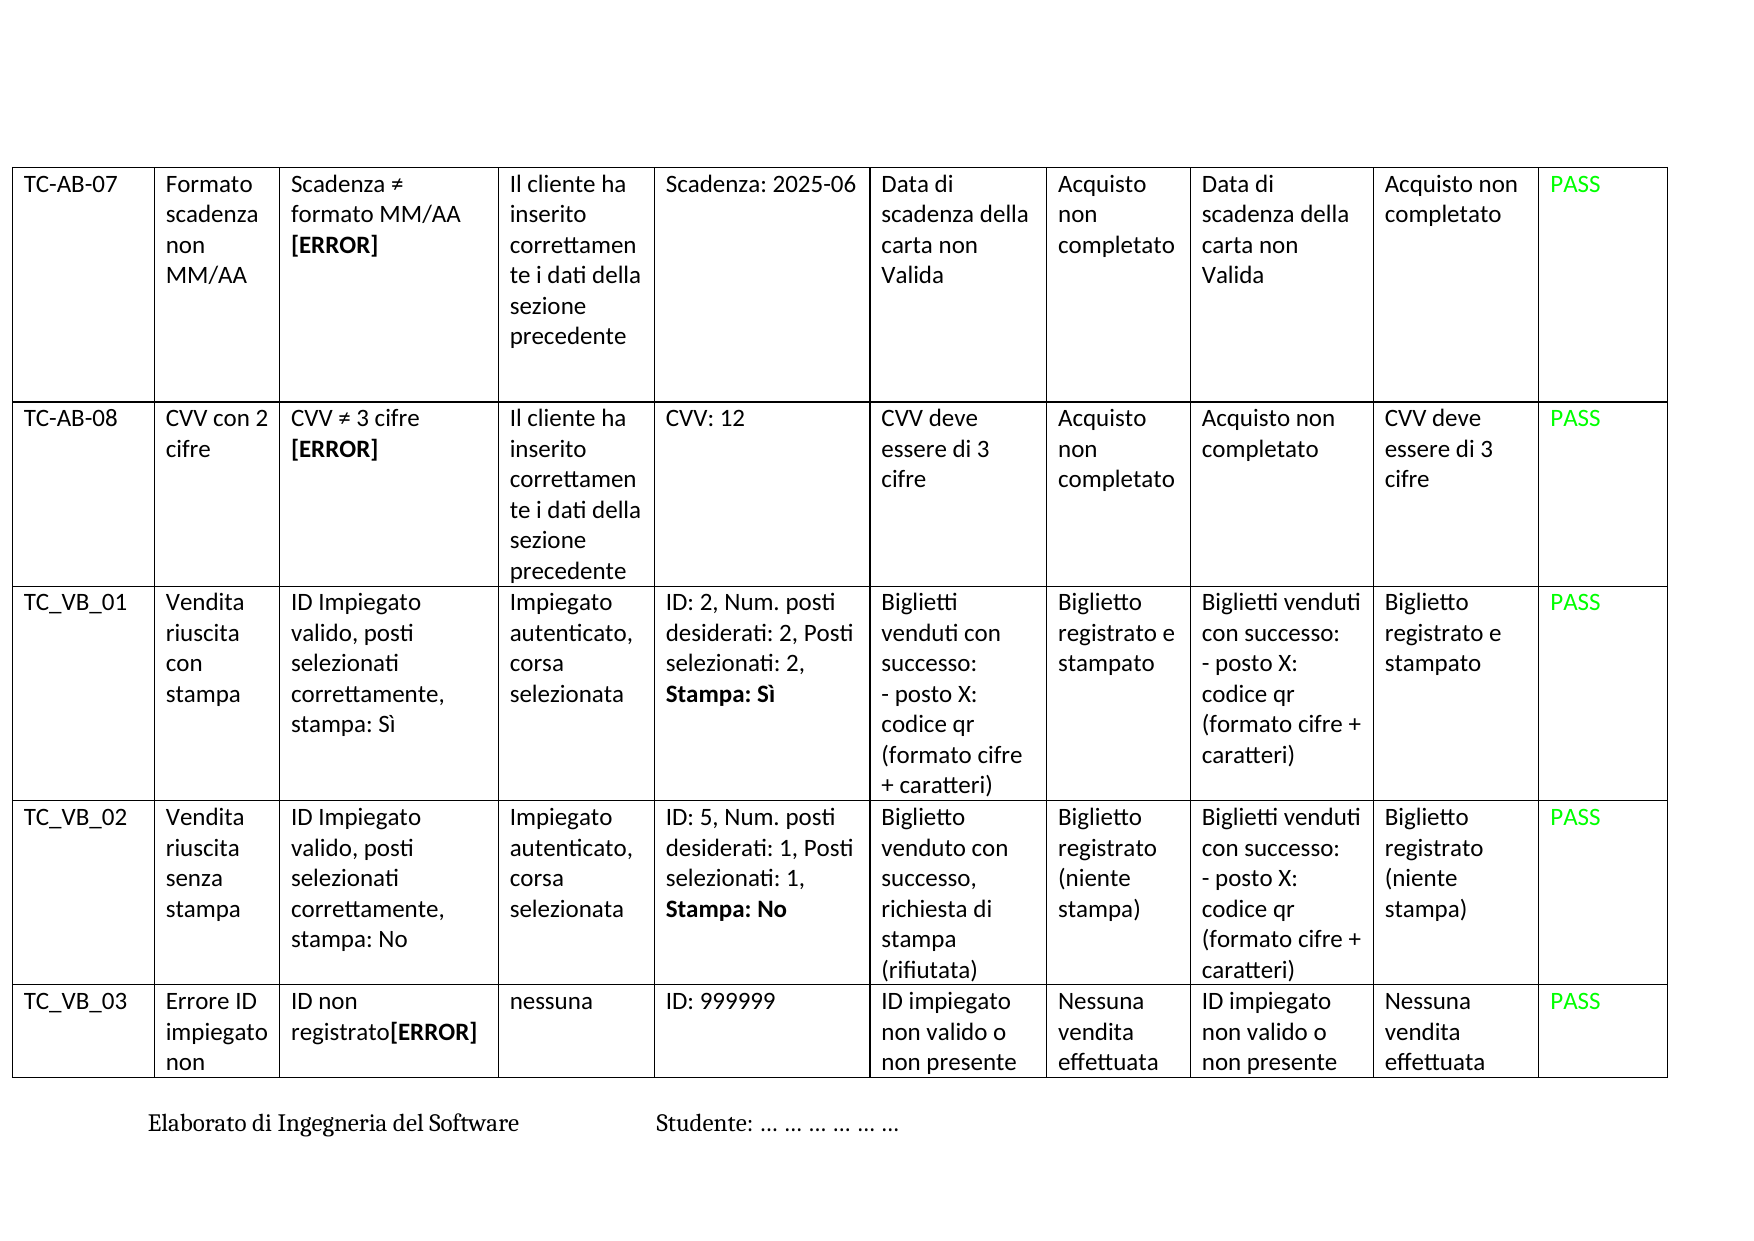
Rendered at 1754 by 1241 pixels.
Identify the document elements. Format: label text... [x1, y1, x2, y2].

table_cell ID Impiegato valido, posti selezionati correttamente, stampa: Sì [280, 587, 498, 800]
table_cell CVV deve essere di 3 cifre [871, 403, 1046, 586]
table_cell Biglietti venduti con successo: - posto X: codice qr (formato cifre + caratteri) [871, 587, 1046, 800]
table_cell ID Impiegato valido, posti selezionati correttamente, stampa: No [280, 801, 498, 984]
table_cell TC-AB-07 [13, 168, 154, 401]
table_cell ID: 2, Num. posti desiderati: 2, Posti selezionati: 2, Stampa: Sì [655, 587, 869, 800]
table_cell CVV ≠ 3 cifre [ERROR] [280, 403, 498, 586]
table_cell Vendita riuscita con stampa [155, 587, 279, 800]
table_cell ID: 999999 [655, 985, 869, 1077]
table_cell PASS [1539, 403, 1667, 586]
table_cell Biglietto registrato (niente stampa) [1374, 801, 1538, 984]
table_cell Biglietto registrato (niente stampa) [1047, 801, 1190, 984]
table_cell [499, 168, 654, 401]
table_cell CVV: 12 [655, 403, 869, 586]
table_cell Biglietti venduti con successo: - posto X: codice qr (formato cifre + caratteri) [1191, 587, 1373, 800]
table_cell Biglietto venduto con successo, richiesta di stampa (rifiutata) [871, 801, 1046, 984]
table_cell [871, 985, 1046, 1077]
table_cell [1374, 985, 1538, 1077]
table_cell Scadenza ≠ formato MM/AA [ERROR] [280, 168, 498, 401]
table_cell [280, 985, 498, 1077]
table_cell TC_VB_01 [13, 587, 154, 800]
table_cell Impiegato autenticato, corsa selezionata [499, 587, 654, 800]
table_cell Vendita riuscita senza stampa [155, 801, 279, 984]
table_cell TC_VB_02 [13, 801, 154, 984]
table_cell Data di scadenza della carta non Valida [1191, 168, 1373, 401]
table_cell PASS [1539, 587, 1667, 800]
table_cell PASS [1539, 985, 1667, 1077]
table_cell CVV con 2 cifre [155, 403, 279, 586]
table_cell ID: 5, Num. posti desiderati: 1, Posti selezionati: 1, Stampa: No [655, 801, 869, 984]
table_cell Acquisto non completato [1047, 403, 1190, 586]
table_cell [155, 985, 279, 1077]
table_cell Formato scadenza non MM/AA [155, 168, 279, 401]
table_cell CVV deve essere di 3 cifre [1374, 403, 1538, 586]
table_cell Biglietto registrato e stampato [1374, 587, 1538, 800]
table_cell nessuna [499, 985, 654, 1077]
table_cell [1047, 985, 1190, 1077]
table_cell PASS [1539, 168, 1667, 401]
table_cell Il cliente ha inserito correttamente i dati della sezione precedente [499, 403, 654, 586]
table_cell PASS [1539, 801, 1667, 984]
table_cell TC-AB-08 [13, 403, 154, 586]
table_cell Acquisto non completato [1191, 403, 1373, 586]
table_cell Scadenza: 2025-06 [655, 168, 869, 401]
table_cell Biglietto registrato e stampato [1047, 587, 1190, 800]
table_cell Data di scadenza della carta non Valida [871, 168, 1046, 401]
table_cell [1191, 985, 1373, 1077]
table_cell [1374, 168, 1538, 401]
table_cell TC_VB_03 [13, 985, 154, 1077]
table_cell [1047, 168, 1190, 401]
table_cell Impiegato autenticato, corsa selezionata [499, 801, 654, 984]
table_cell Biglietti venduti con successo: - posto X: codice qr (formato cifre + caratteri) [1191, 801, 1373, 984]
